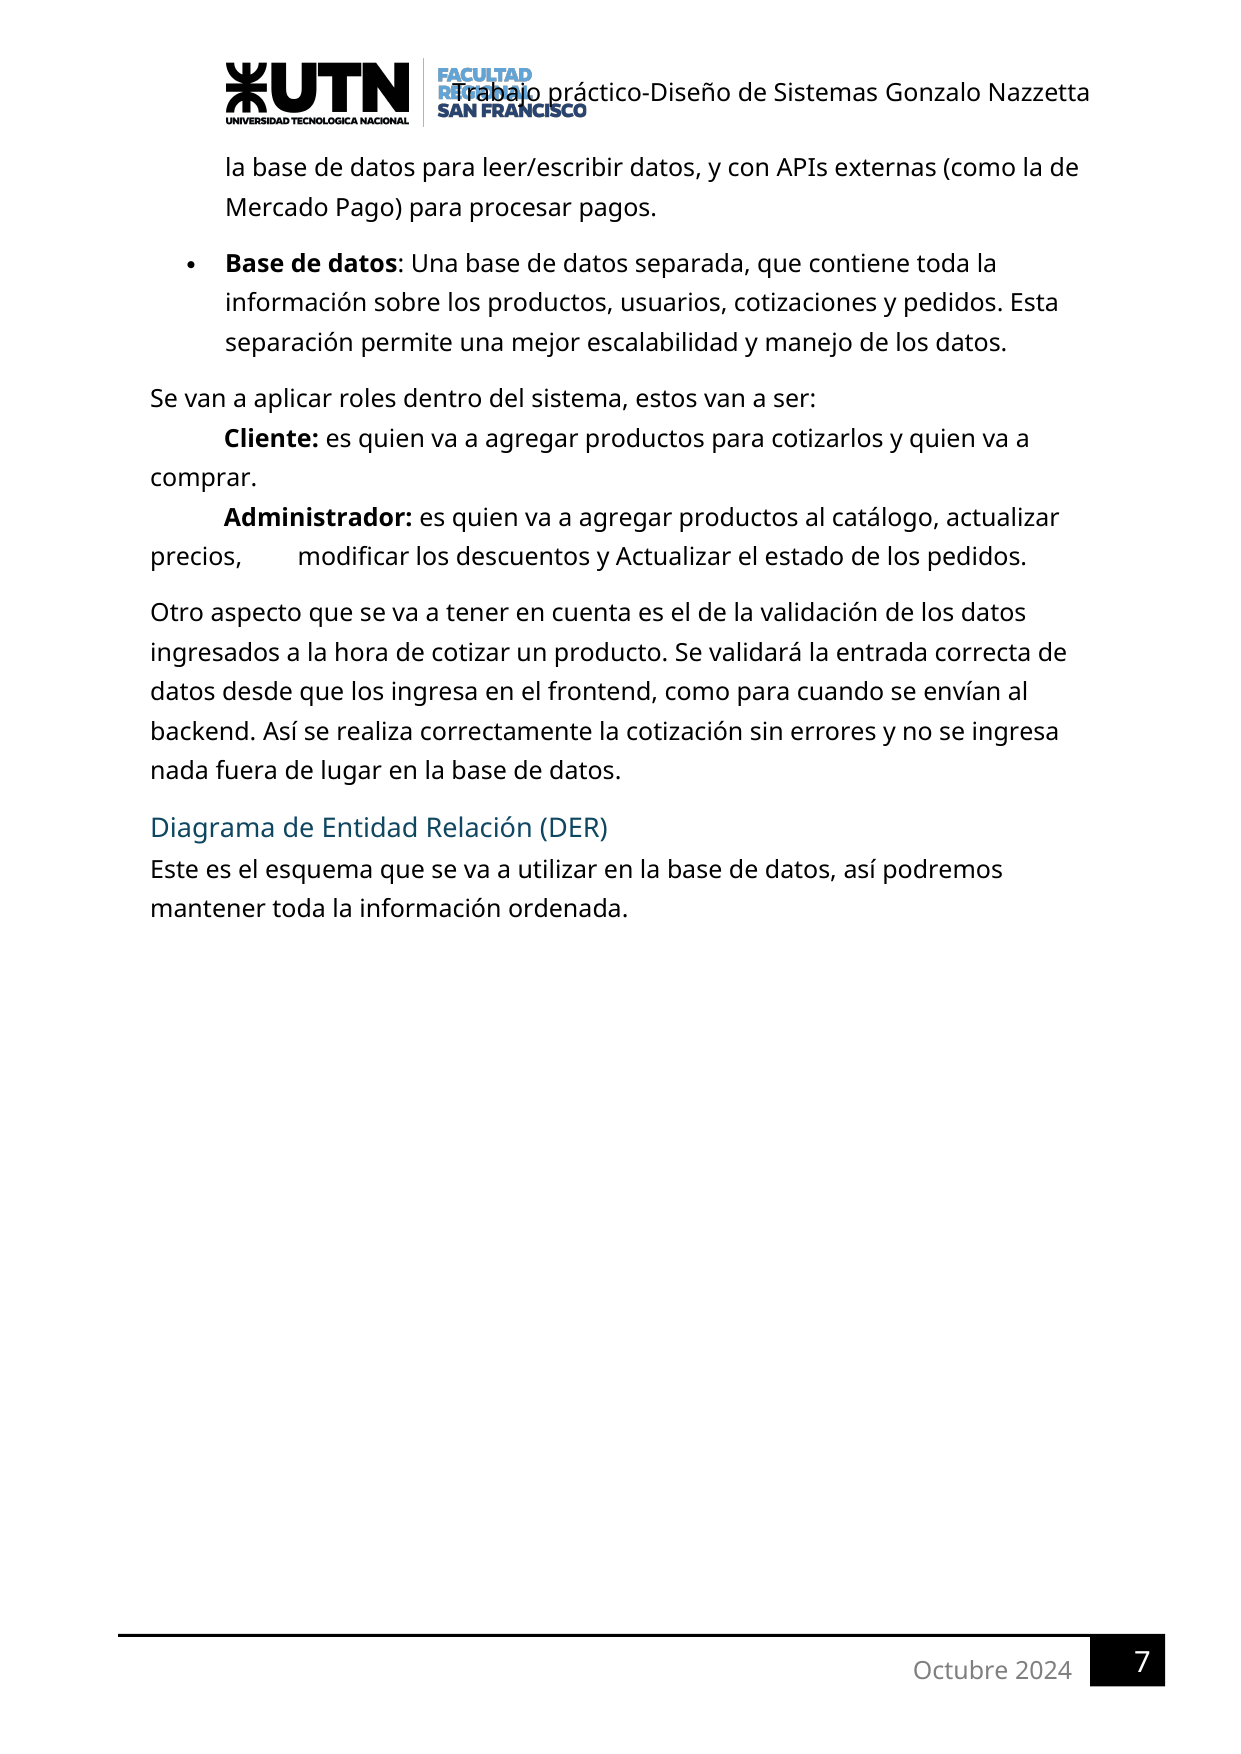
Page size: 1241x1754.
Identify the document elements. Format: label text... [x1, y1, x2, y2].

text Se van a aplicar roles dentro del sistema, estos van a ser: Cliente: es quien va a agregar productos para cotizarlos y quien va a comprar. Administrador: es quien va a agregar productos al catálogo, actualizar precios, modificar los descuentos y Actualizar el estado de los pedidos. [150, 381, 1090, 573]
subtitle Diagrama de Entidad Relación (DER) [150, 809, 1090, 846]
picture [226, 58, 587, 127]
list Base de datos: Una base de datos separada, que contiene toda la información sobre los productos, usuarios, cotizaciones y pedidos. Esta separación permite una mejor escalabilidad y manejo de los datos. [187, 246, 1090, 359]
text Este es el esquema que se va a utilizar en la base de datos, así podremos mantener toda la información ordenada. [150, 852, 1090, 925]
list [187, 150, 1090, 223]
text Otro aspecto que se va a tener en cuenta es el de la validación de los datos ingresados a la hora de cotizar un producto. Se validará la entrada correcta de datos desde que los ingresa en el frontend, como para cuando se envían al backend. Así se realiza correctamente la cotización sin errores y no se ingresa nada fuera de lugar en la base de datos. [150, 595, 1090, 787]
